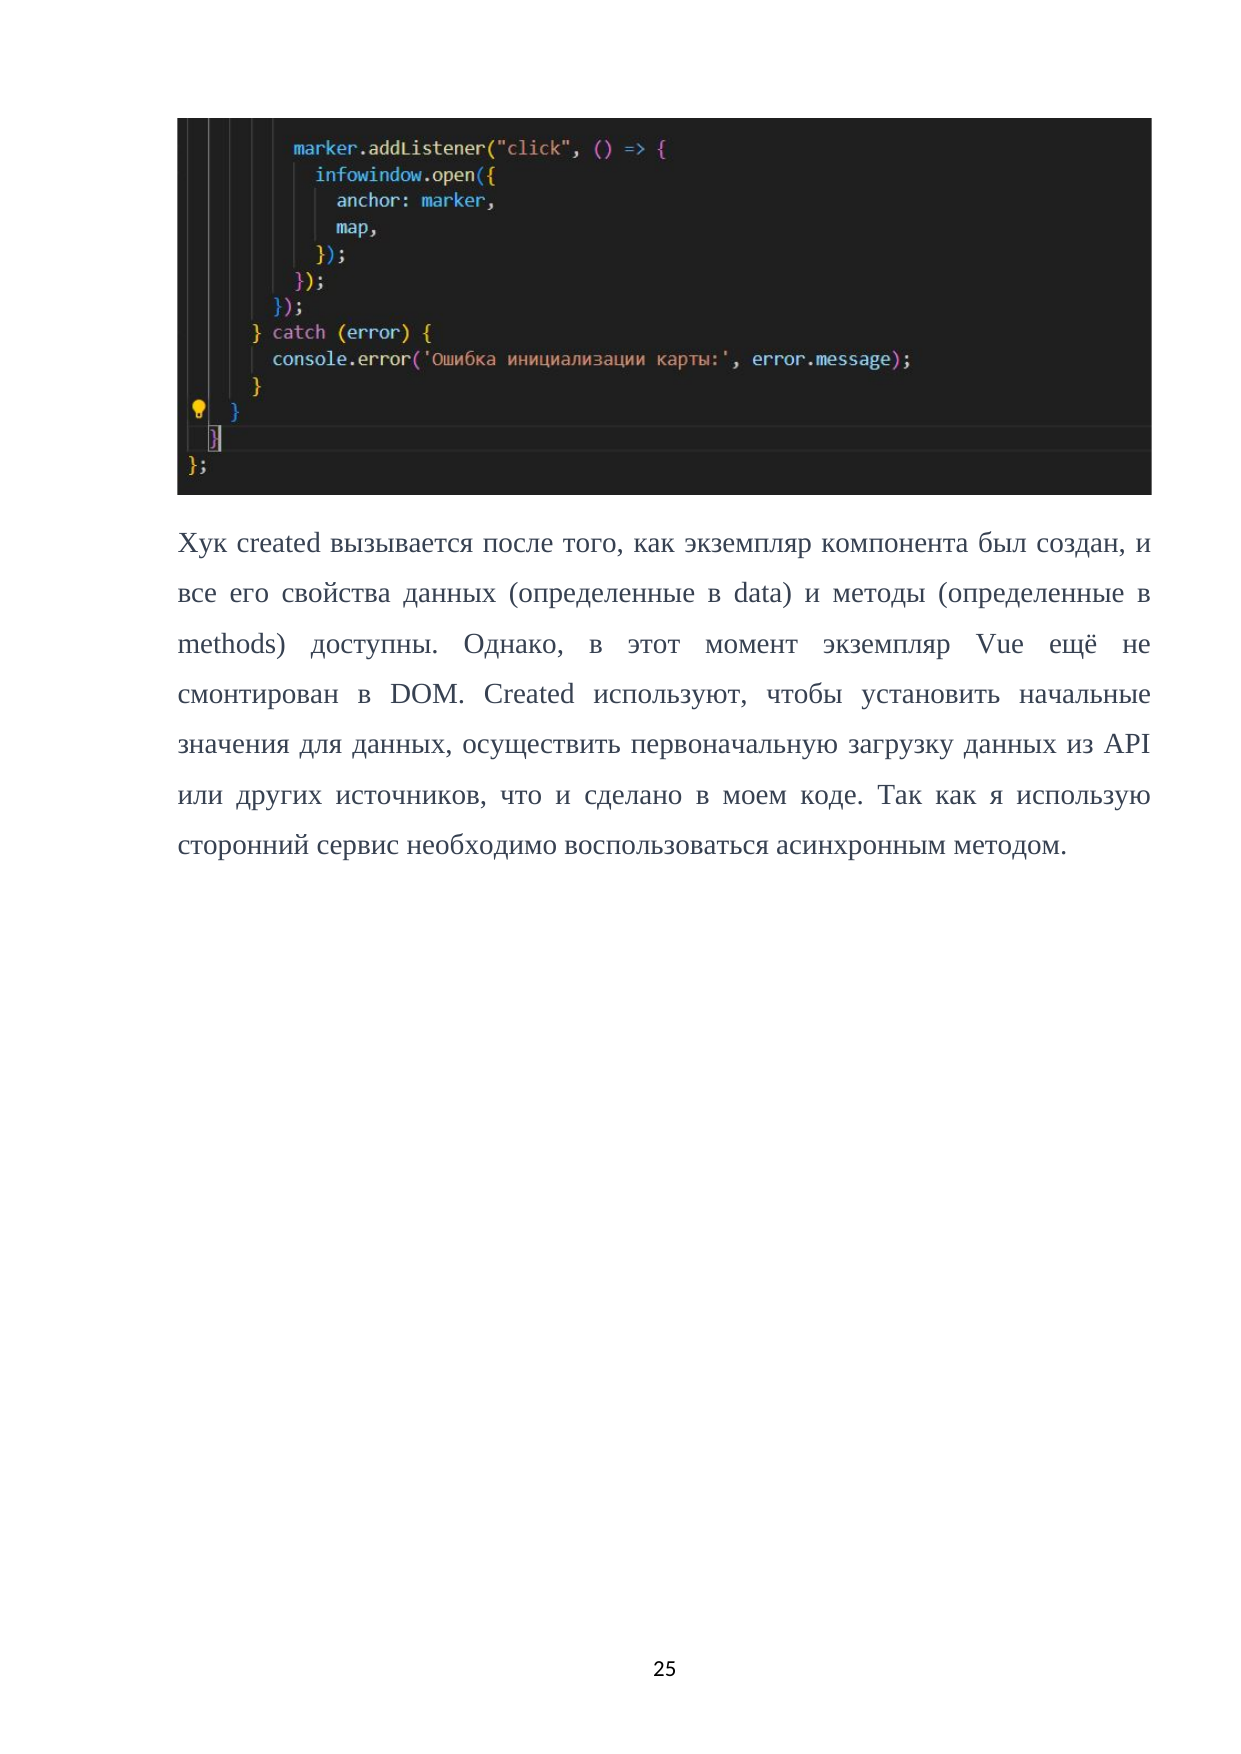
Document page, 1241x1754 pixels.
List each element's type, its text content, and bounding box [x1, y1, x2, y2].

text Хук created вызывается после того, как экземпляр компонента был создан, и все его свойства данных (определенные в data) и методы (определенные в methods) доступны. Однако, в этот момент экземпляр Vue ещё не cмонтирован в DOM. Сreated используют, чтобы установить начальные значения для данных, осуществить первоначальную загрузку данных из API или других источников, что и сделано в моем коде. Так как я использую сторонний сервис необходимо воспользоваться асинхронным методом. [177, 525, 1152, 861]
picture [177, 118, 1152, 495]
